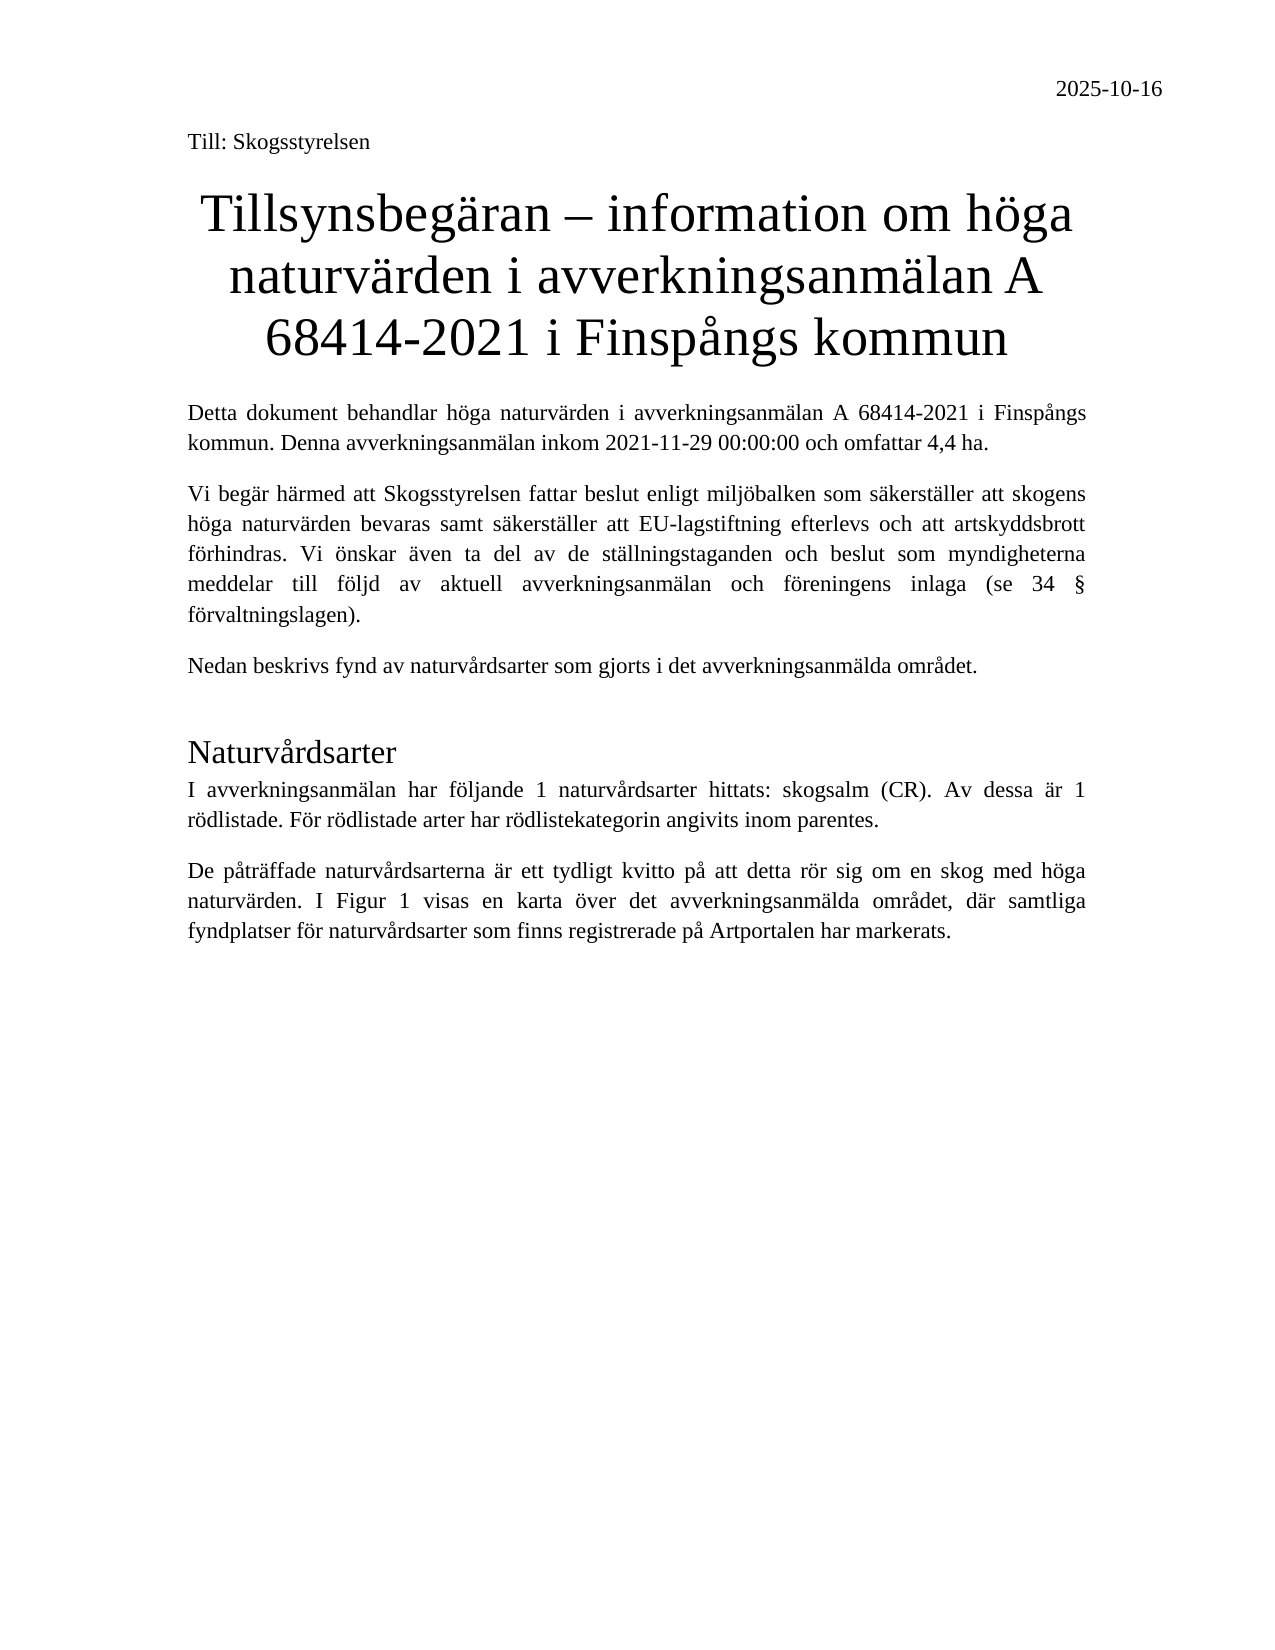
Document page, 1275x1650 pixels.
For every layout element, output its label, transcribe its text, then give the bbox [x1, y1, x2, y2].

title Tillsynsbegäran – information om höga naturvärden i avverkningsanmälan A 68414-2021 i Finspångs kommun [187, 180, 1087, 367]
text I avverkningsanmälan har följande 1 naturvårdsarter hittats: skogsalm (CR). Av dessa är 1 rödlistade. För rödlistade arter har rödlistekategorin angivits inom parentes. [187, 776, 1087, 832]
text Nedan beskrivs fynd av naturvårdsarter som gjorts i det avverkningsanmälda området. [187, 652, 1087, 678]
text Vi begär härmed att Skogsstyrelsen fattar beslut enligt miljöbalken som säkerställer att skogens höga naturvärden bevaras samt säkerställer att EU-lagstiftning efterlevs och att artskyddsbrott förhindras. Vi önskar även ta del av de ställningstaganden och beslut som myndigheterna meddelar till följd av aktuell avverkningsanmälan och föreningens inlaga (se 34 § förvaltningslagen). [187, 480, 1087, 627]
text Detta dokument behandlar höga naturvärden i avverkningsanmälan A 68414-2021 i Finspångs kommun. Denna avverkningsanmälan inkom 2021-11-29 00:00:00 och omfattar 4,4 ha. [187, 398, 1087, 455]
text De påträffade naturvårdsarterna är ett tydligt kvitto på att detta rör sig om en skog med höga naturvärden. I Figur 1 visas en karta över det avverkningsanmälda området, där samtliga fyndplatser för naturvårdsarter som finns registrerade på Artportalen har markerats. [187, 857, 1087, 944]
subtitle Naturvårdsarter [187, 732, 1087, 770]
